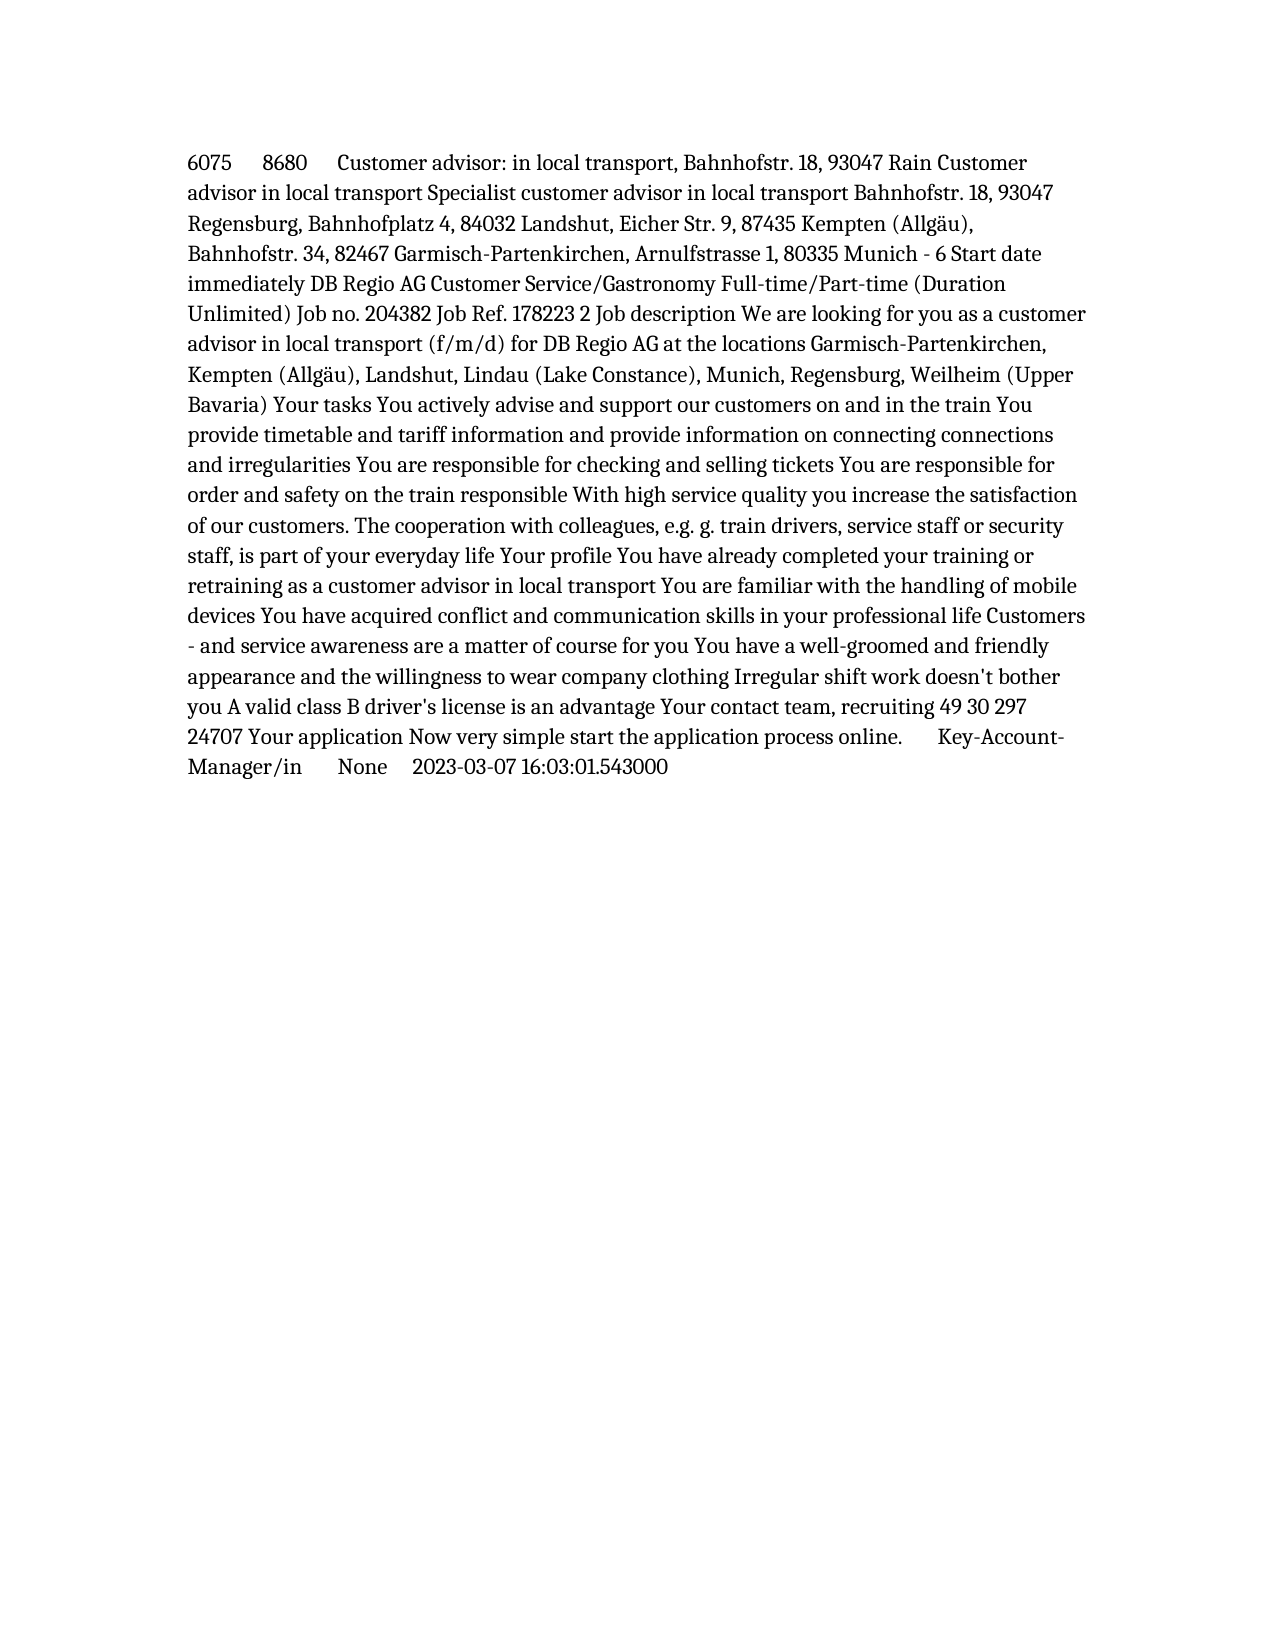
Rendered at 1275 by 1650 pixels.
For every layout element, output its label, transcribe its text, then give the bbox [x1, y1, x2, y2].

text 6075 8680 Customer advisor: in local transport, Bahnhofstr. 18, 93047 Rain Customer advisor in local transport Specialist customer advisor in local transport Bahnhofstr. 18, 93047 Regensburg, Bahnhofplatz 4, 84032 Landshut, Eicher Str. 9, 87435 Kempten (Allgäu), Bahnhofstr. 34, 82467 Garmisch-Partenkirchen, Arnulfstrasse 1, 80335 Munich - 6 Start date immediately DB Regio AG Customer Service/Gastronomy Full-time/Part-time (Duration Unlimited) Job no. 204382 Job Ref. 178223 2 Job description We are looking for you as a customer advisor in local transport (f/m/d) for DB Regio AG at the locations Garmisch-Partenkirchen, Kempten (Allgäu), Landshut, Lindau (Lake Constance), Munich, Regensburg, Weilheim (Upper Bavaria) Your tasks You actively advise and support our customers on and in the train You provide timetable and tariff information and provide information on connecting connections and irregularities You are responsible for checking and selling tickets You are responsible for order and safety on the train responsible With high service quality you increase the satisfaction of our customers. The cooperation with colleagues, e.g. g. train drivers, service staff or security staff, is part of your everyday life Your profile You have already completed your training or retraining as a customer advisor in local transport You are familiar with the handling of mobile devices You have acquired conflict and communication skills in your professional life Customers - and service awareness are a matter of course for you You have a well-groomed and friendly appearance and the willingness to wear company clothing Irregular shift work doesn't bother you A valid class B driver's license is an advantage Your contact team, recruiting 49 30 297 24707 Your application Now very simple start the application process online. Key-Account-Manager/in None 2023-03-07 16:03:01.543000 [187, 150, 1087, 811]
